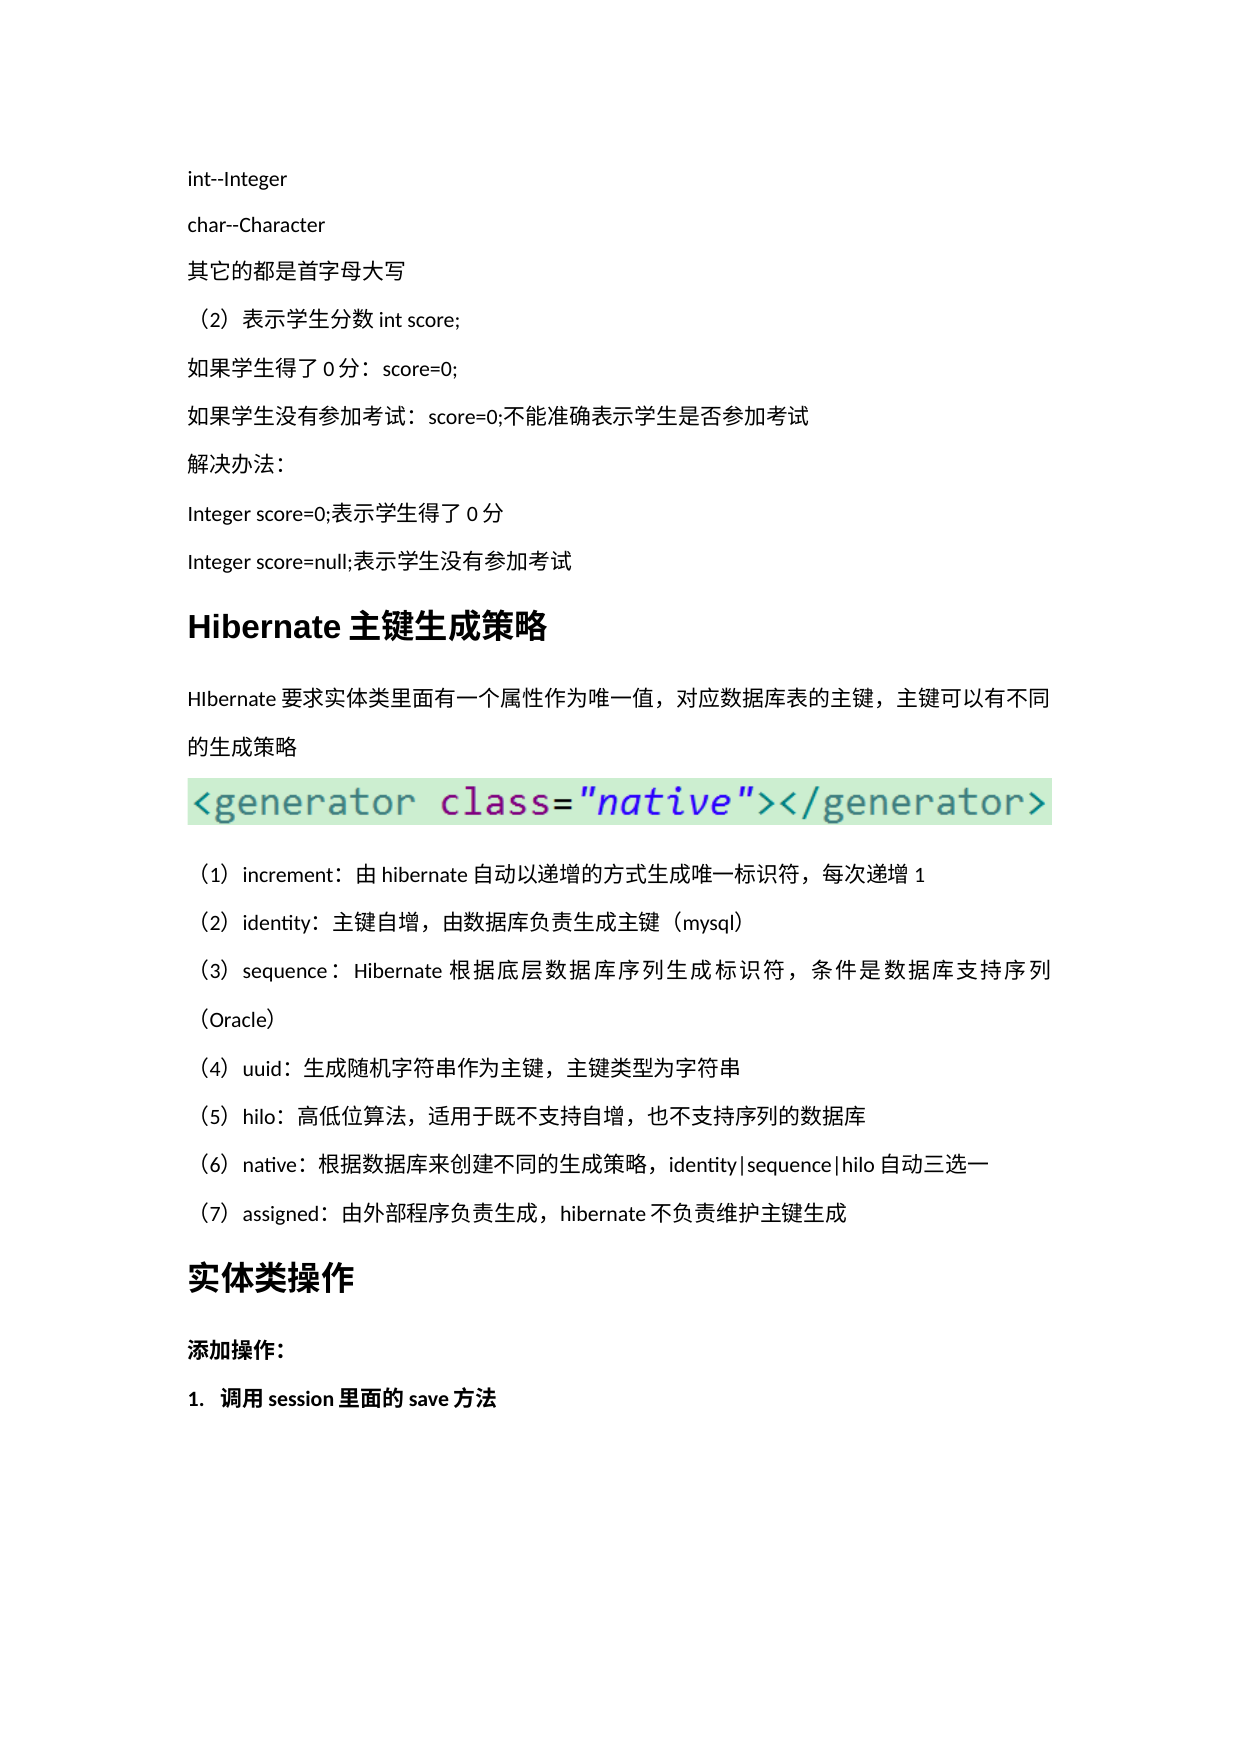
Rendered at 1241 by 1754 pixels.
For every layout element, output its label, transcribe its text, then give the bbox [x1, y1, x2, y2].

picture [187, 778, 1052, 825]
list char--Character [187, 208, 1053, 240]
text HIbernate要求实体类里面有一个属性作为唯一值，对应数据库表的主键，主键可以有不同的生成策略 [187, 681, 1053, 762]
list Integer score=null;表示学生没有参加考试 [187, 544, 1053, 576]
list int--Integer [187, 162, 1053, 194]
list 其它的都是首字母大写 [187, 254, 1053, 286]
subtitle Hibernate主键生成策略 [187, 592, 1053, 657]
list native：根据数据库来创建不同的生成策略，identity|sequence|hilo自动三选一 [187, 1147, 1053, 1179]
list hilo：高低位算法，适用于既不支持自增，也不支持序列的数据库 [187, 1098, 1053, 1131]
list assigned：由外部程序负责生成，hibernate不负责维护主键生成 [187, 1195, 1053, 1228]
list increment：由hibernate自动以递增的方式生成唯一标识符，每次递增1 [187, 856, 1053, 889]
text 添加操作： [187, 1333, 1053, 1365]
list 调用session里面的save方法 [187, 1381, 1053, 1413]
list uuid：生成随机字符串作为主键，主键类型为字符串 [187, 1050, 1053, 1083]
subtitle 实体类操作 [187, 1243, 1053, 1308]
list sequence：Hibernate根据底层数据库序列生成标识符，条件是数据库支持序列（Oracle） [187, 953, 1053, 1034]
list 表示学生分数 int score; [187, 302, 1053, 334]
list Integer score=0;表示学生得了0分 [187, 495, 1053, 528]
list 如果学生得了0分：score=0; [187, 350, 1053, 383]
list 如果学生没有参加考试：score=0;不能准确表示学生是否参加考试 [187, 399, 1053, 431]
list 解决办法： [187, 447, 1053, 479]
list identity：主键自增，由数据库负责生成主键（mysql） [187, 905, 1053, 937]
